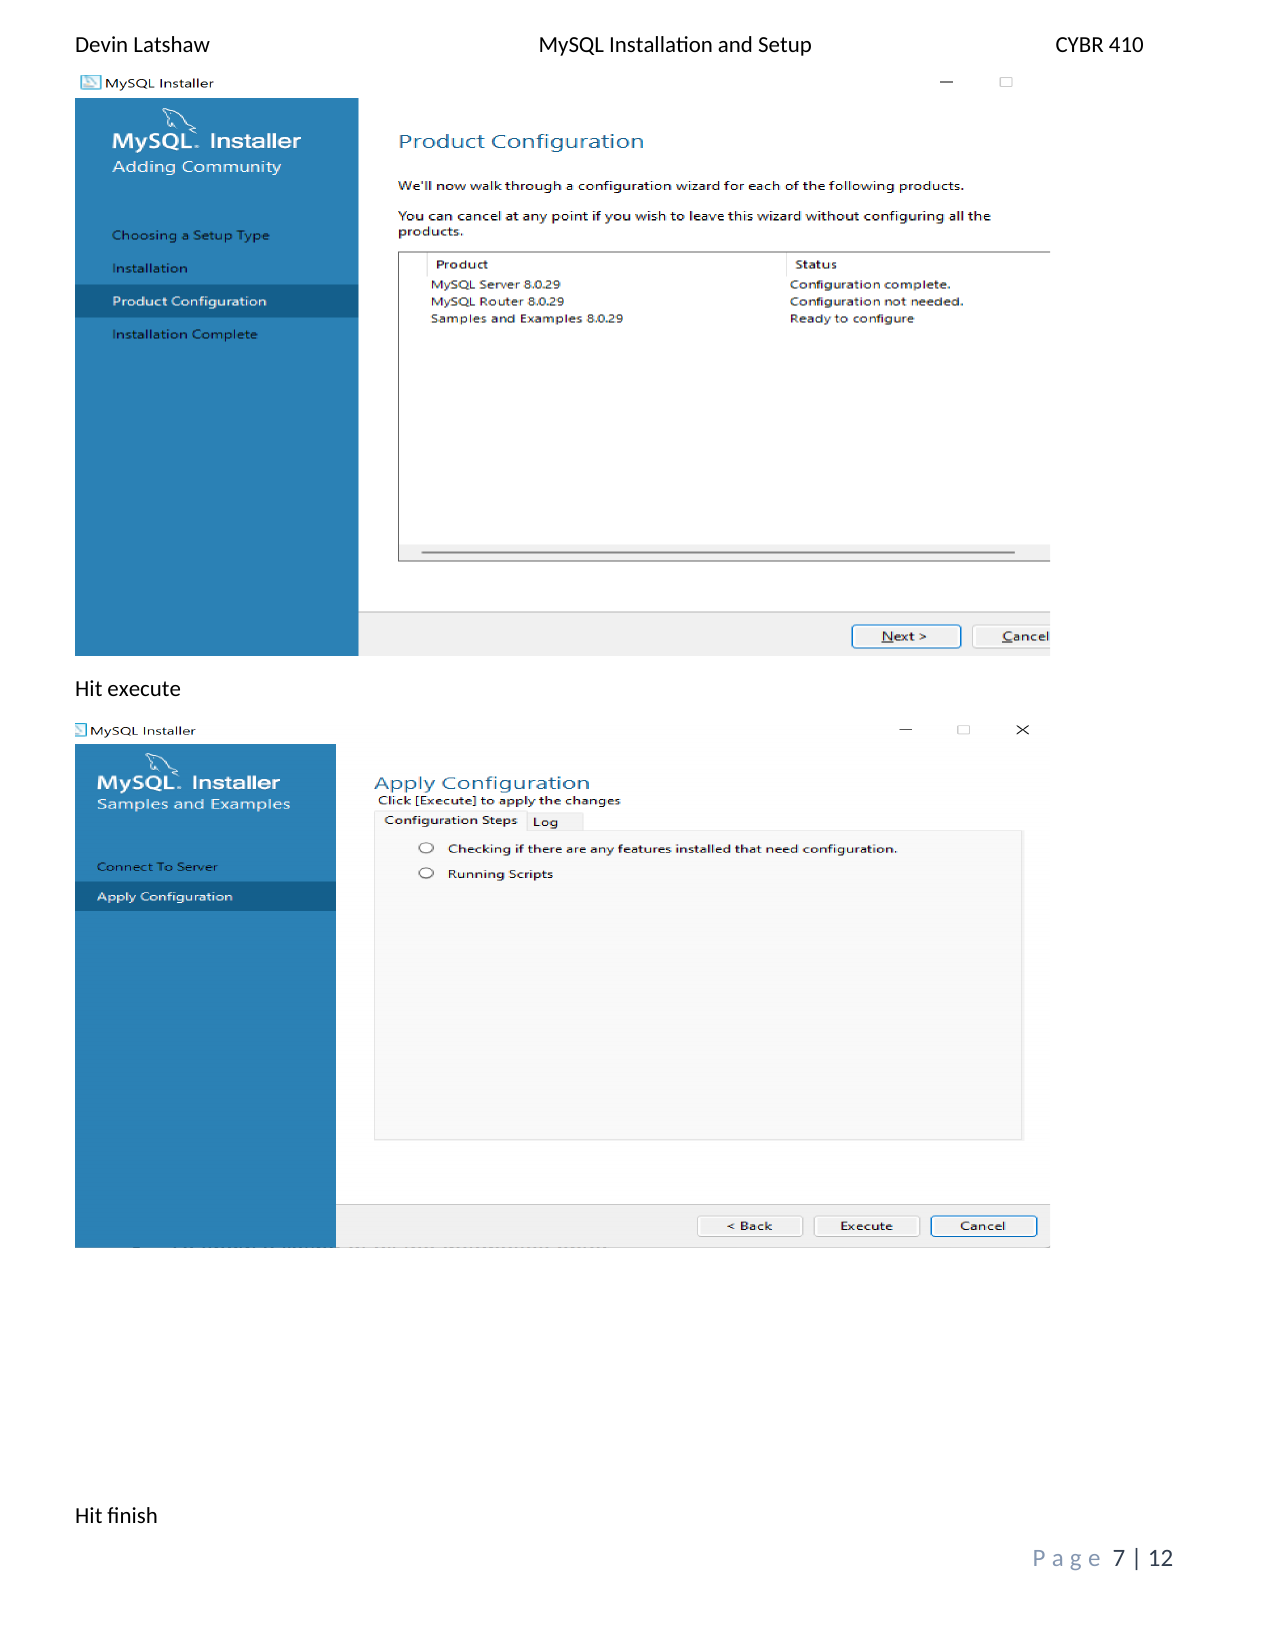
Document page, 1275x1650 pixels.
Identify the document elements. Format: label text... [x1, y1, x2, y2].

text Hit finish [75, 1501, 1200, 1529]
picture [75, 75, 1050, 656]
picture [75, 721, 1050, 1248]
text Hit execute [75, 674, 1200, 702]
